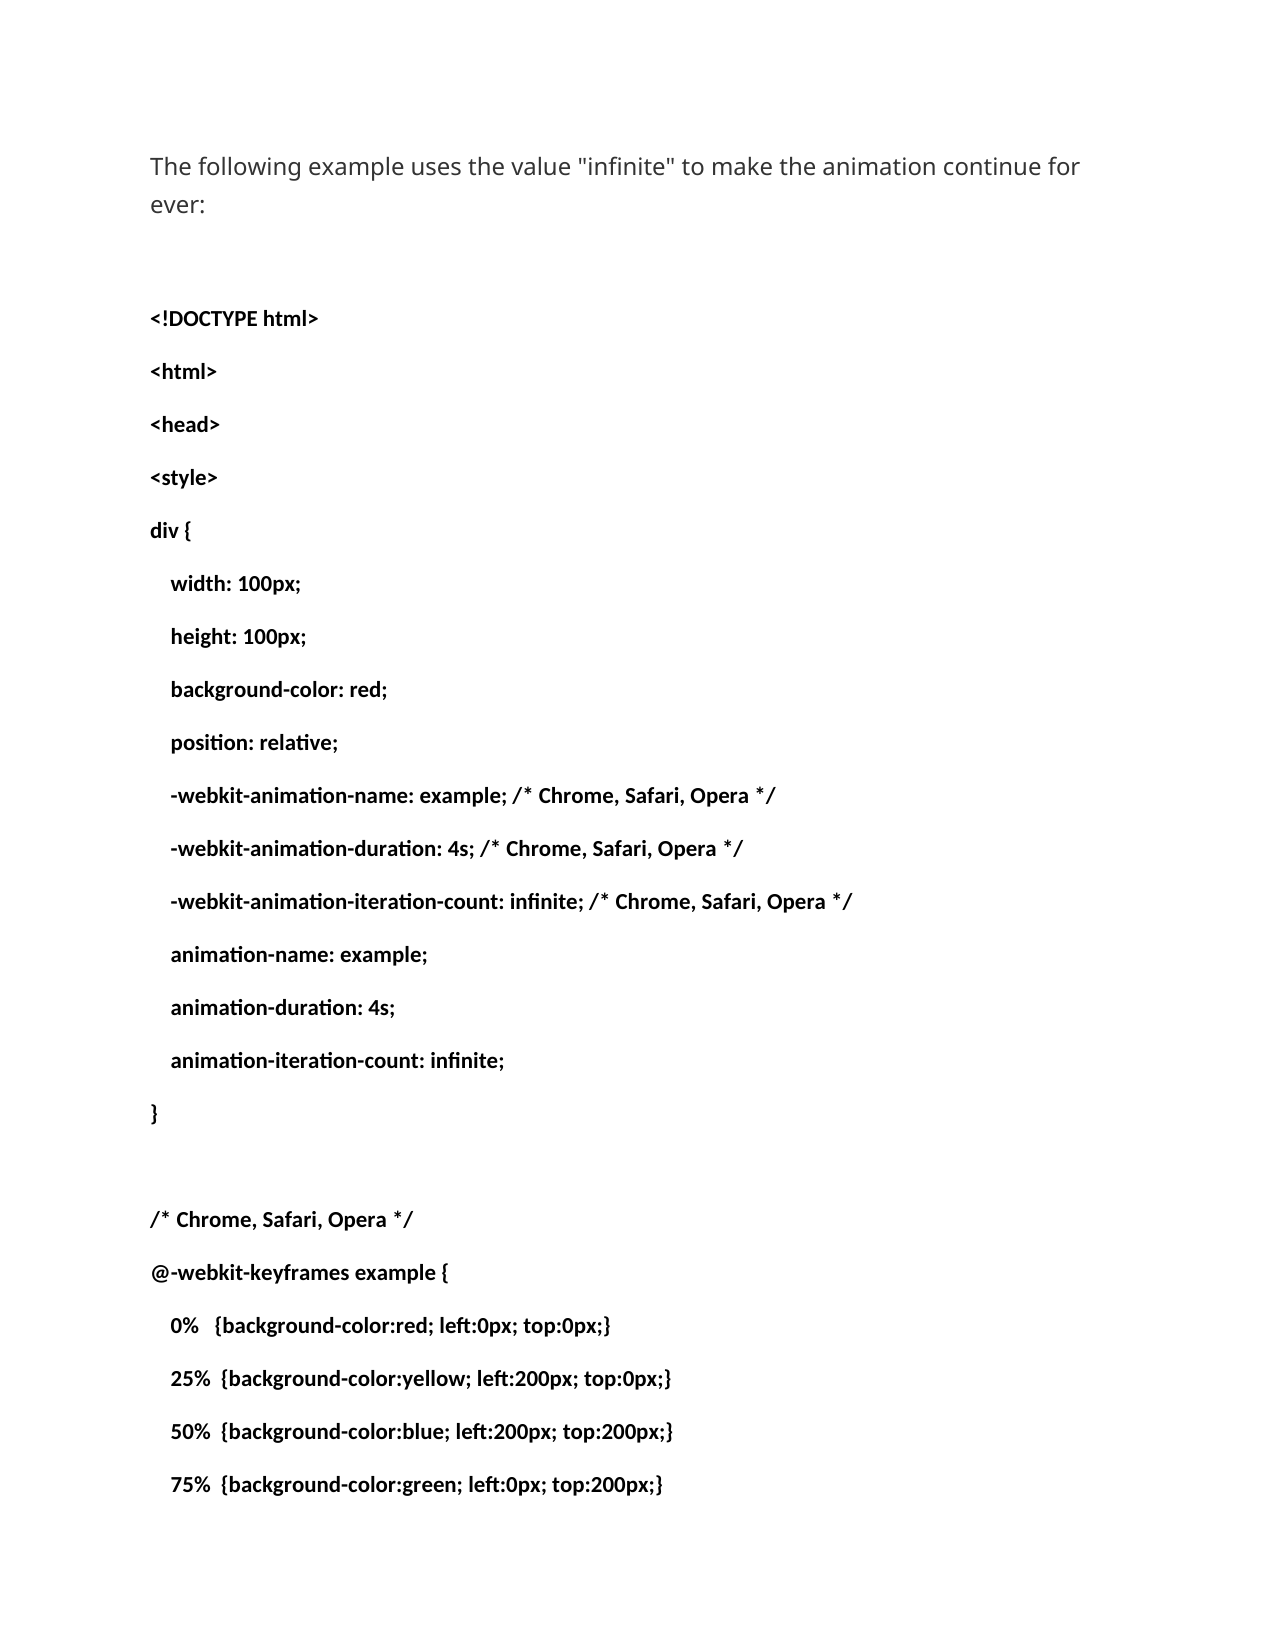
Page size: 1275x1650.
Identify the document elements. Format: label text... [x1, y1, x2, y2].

text <!DOCTYPE html> [150, 304, 1125, 332]
text /* Chrome, Safari, Opera */ [150, 1205, 1125, 1233]
text <head> [150, 410, 1125, 438]
text 0% {background-color:red; left:0px; top:0px;} [150, 1311, 1125, 1339]
text -webkit-animation-iteration-count: infinite; /* Chrome, Safari, Opera */ [150, 887, 1125, 915]
text animation-iteration-count: infinite; [150, 1046, 1125, 1074]
text animation-name: example; [150, 940, 1125, 968]
text -webkit-animation-duration: 4s; /* Chrome, Safari, Opera */ [150, 834, 1125, 862]
text height: 100px; [150, 622, 1125, 650]
text width: 100px; [150, 569, 1125, 597]
text -webkit-animation-name: example; /* Chrome, Safari, Opera */ [150, 781, 1125, 809]
text 75% {background-color:green; left:0px; top:200px;} [150, 1470, 1125, 1498]
text animation-duration: 4s; [150, 993, 1125, 1021]
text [150, 1364, 1125, 1392]
text position: relative; [150, 728, 1125, 756]
text <style> [150, 463, 1125, 491]
text } [150, 1099, 1125, 1127]
text background-color: red; [150, 675, 1125, 703]
text 50% {background-color:blue; left:200px; top:200px;} [150, 1417, 1125, 1445]
text <html> [150, 357, 1125, 385]
text The following example uses the value "infinite" to make the animation continue for ever: [150, 150, 1125, 220]
text @-webkit-keyframes example { [150, 1258, 1125, 1286]
text div { [150, 516, 1125, 544]
